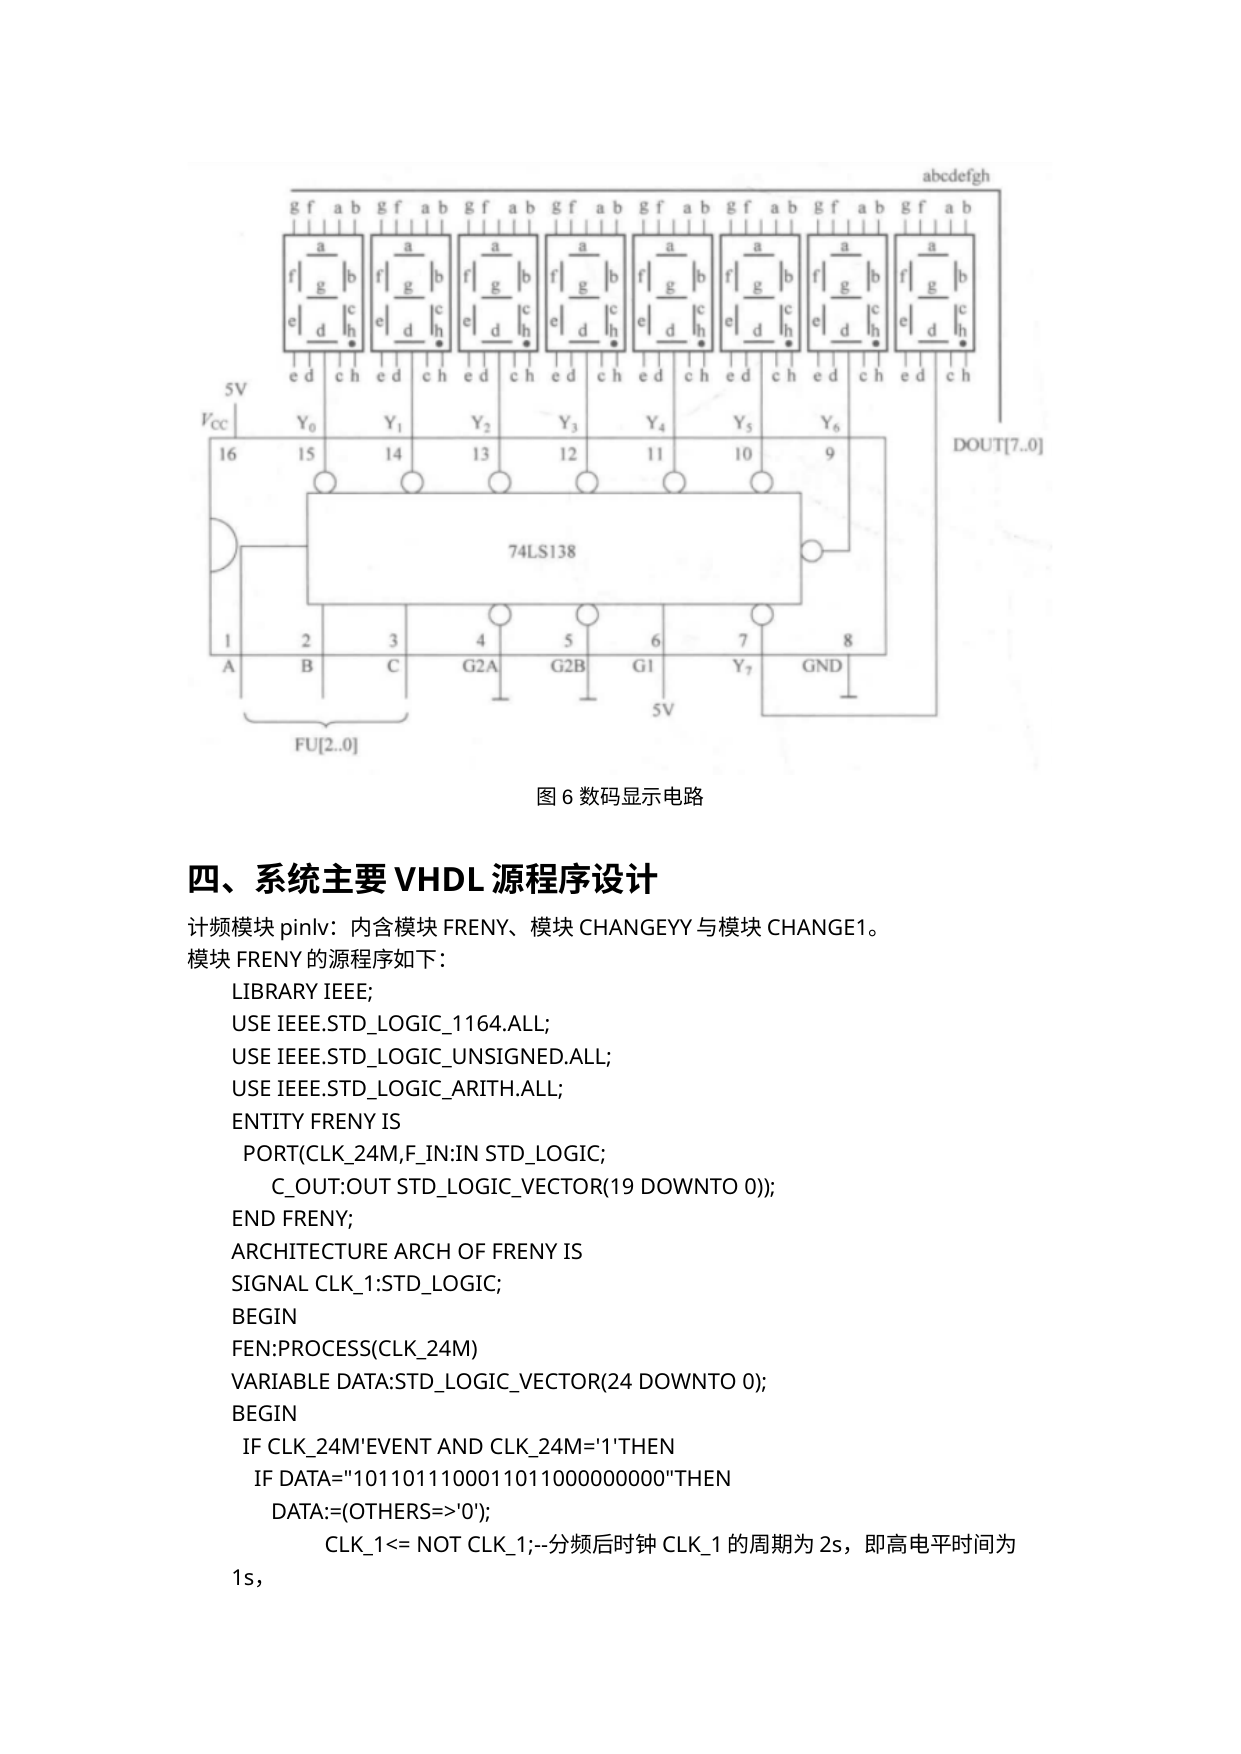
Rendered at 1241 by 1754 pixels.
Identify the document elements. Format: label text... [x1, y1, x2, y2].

list 计频模块pinlv：内含模块FRENY、模块CHANGEYY与模块CHANGE1。 [187, 909, 1053, 942]
list FEN:PROCESS(CLK_24M) [187, 1332, 1053, 1364]
list 系统主要VHDL源程序设计 [187, 844, 1053, 909]
list IF CLK_24M'EVENT AND CLK_24M='1'THEN [187, 1429, 1053, 1462]
list ENTITY FRENY IS [187, 1104, 1053, 1137]
list USE IEEE.STD_LOGIC_1164.ALL; [187, 1007, 1053, 1039]
list LIBRARY IEEE; [187, 974, 1053, 1007]
list IF DATA="1011011100011011000000000"THEN [187, 1462, 1053, 1494]
list PORT(CLK_24M,F_IN:IN STD_LOGIC; [187, 1137, 1053, 1169]
list VARIABLE DATA:STD_LOGIC_VECTOR(24 DOWNTO 0); [187, 1364, 1053, 1397]
list 模块FRENY的源程序如下： [187, 942, 1053, 974]
list DATA:=(OTHERS=>'0'); [187, 1494, 1053, 1527]
list C_OUT:OUT STD_LOGIC_VECTOR(19 DOWNTO 0)); [187, 1169, 1053, 1202]
list ARCHITECTURE ARCH OF FRENY IS [187, 1234, 1053, 1267]
list END FRENY; [187, 1202, 1053, 1234]
list USE IEEE.STD_LOGIC_UNSIGNED.ALL; [187, 1039, 1053, 1072]
text 图 6 数码显示电路 [187, 779, 1053, 812]
list CLK_1<= NOT CLK_1;--分频后时钟CLK_1的周期为2s，即高电平时间为1s， [231, 1527, 1053, 1592]
list SIGNAL CLK_1:STD_LOGIC; [187, 1267, 1053, 1299]
list BEGIN [187, 1299, 1053, 1332]
list BEGIN [187, 1397, 1053, 1429]
picture [187, 162, 1053, 775]
list USE IEEE.STD_LOGIC_ARITH.ALL; [187, 1072, 1053, 1104]
